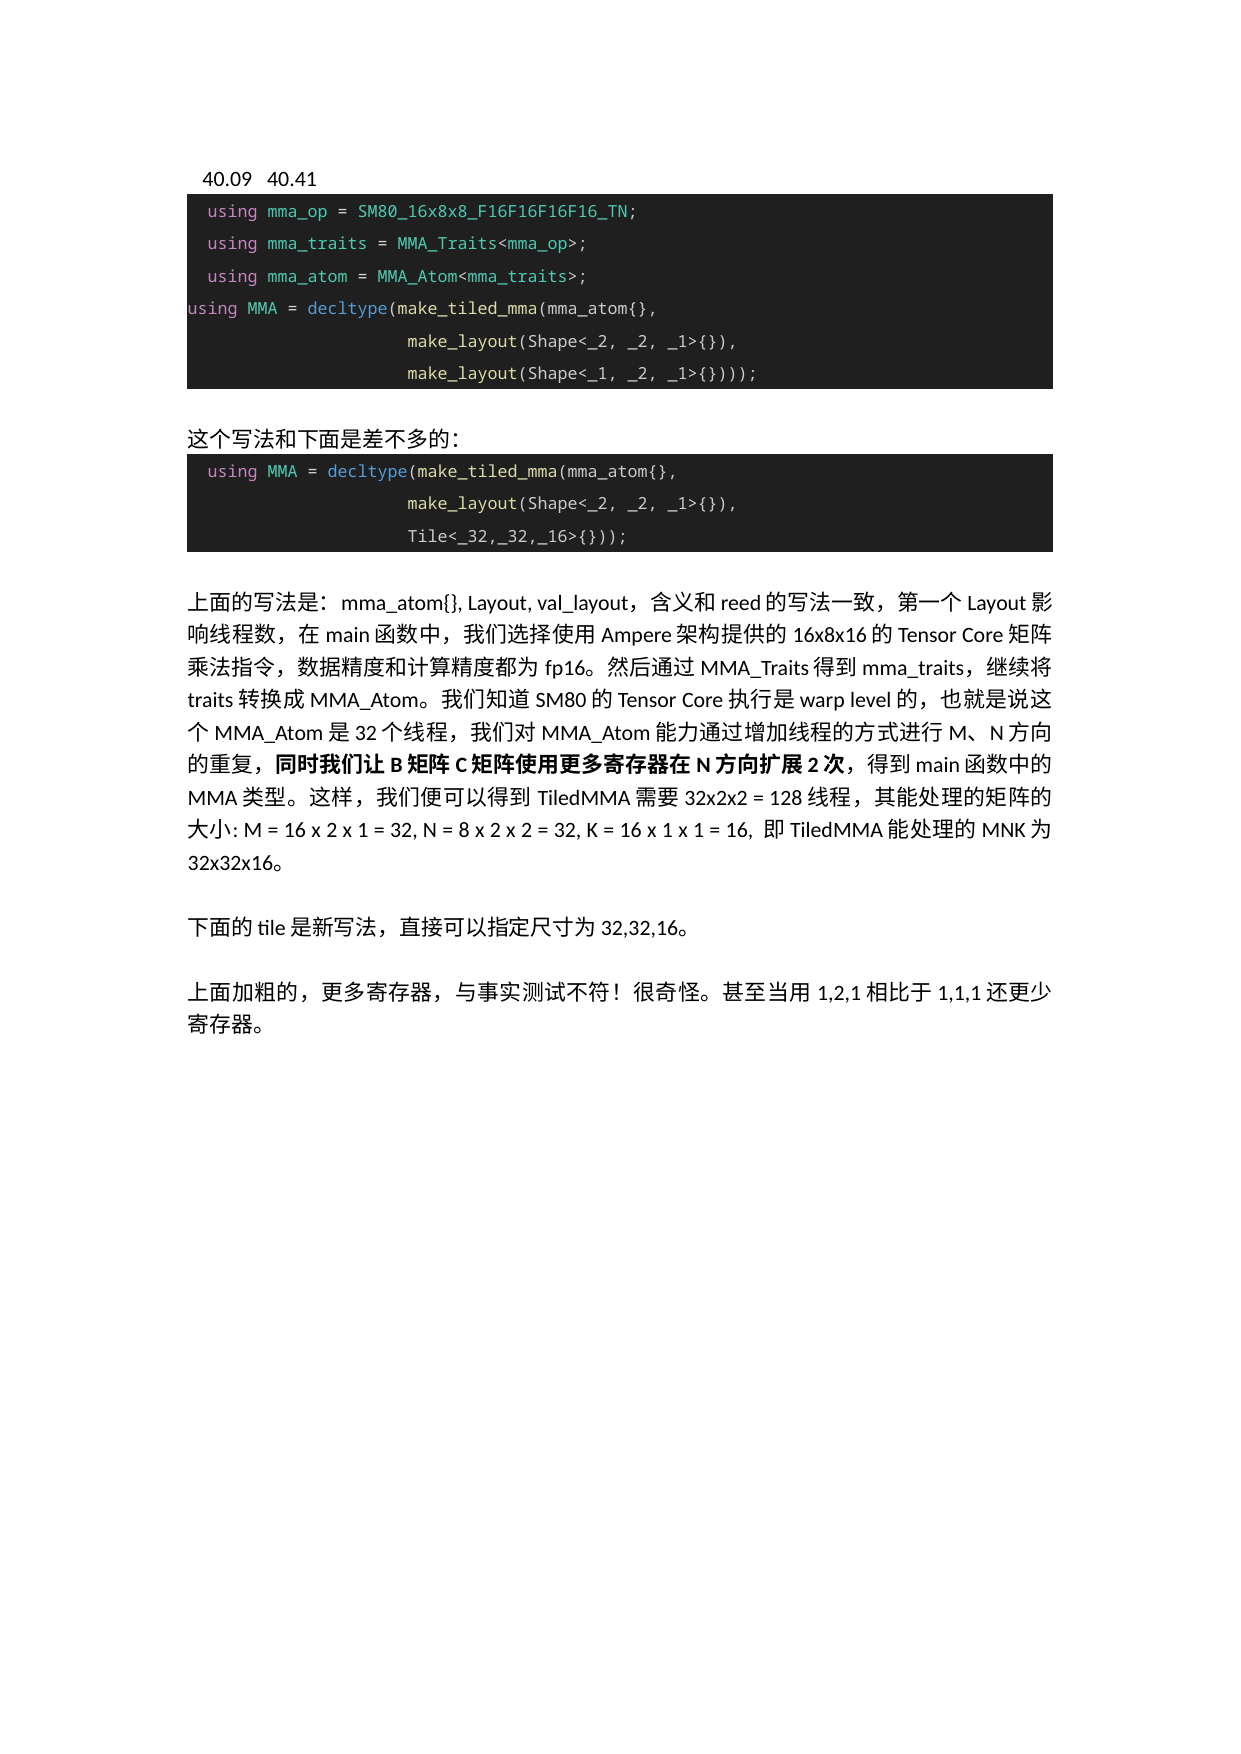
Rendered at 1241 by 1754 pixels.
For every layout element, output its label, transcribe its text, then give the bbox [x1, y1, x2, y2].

list 40.09 40.41 [187, 162, 1053, 194]
text using mma_atom = MMA_Atom<mma_traits>; [187, 259, 1053, 292]
list 上面的写法是：mma_atom{}, Layout, val_layout，含义和reed的写法一致，第一个Layout影响线程数，在main函数中，我们选择使用Ampere架构提供的16x8x16的Tensor Core矩阵乘法指令，数据精度和计算精度都为fp16。然后通过MMA_Traits得到mma_traits，继续将traits转换成MMA_Atom。我们知道SM80的Tensor Core执行是warp level的，也就是说这个MMA_Atom是32个线程，我们对MMA_Atom能力通过增加线程的方式进行M、N方向的重复，同时我们让B矩阵C矩阵使用更多寄存器在N方向扩展2次，得到main函数中的MMA类型。这样，我们便可以得到TiledMMA需要32x2x2 = 128线程，其能处理的矩阵的大小: M = 16 x 2 x 1 = 32, N = 8 x 2 x 2 = 32, K = 16 x 1 x 1 = 16, 即TiledMMA能处理的MNK为32x32x16。 [187, 584, 1053, 877]
text make_layout(Shape<_2, _2, _1>{}), [187, 324, 1053, 357]
text using MMA = decltype(make_tiled_mma(mma_atom{}, [187, 292, 1053, 324]
text using mma_op = SM80_16x8x8_F16F16F16F16_TN; [187, 194, 1053, 227]
text make_layout(Shape<_2, _2, _1>{}), [187, 487, 1053, 519]
list 下面的tile是新写法，直接可以指定尺寸为32,32,16。 [187, 909, 1053, 942]
text using mma_traits = MMA_Traits<mma_op>; [187, 227, 1053, 259]
list 这个写法和下面是差不多的： [187, 422, 1053, 454]
list 上面加粗的，更多寄存器，与事实测试不符！很奇怪。甚至当用1,2,1相比于1,1,1还更少寄存器。 [187, 974, 1053, 1039]
text Tile<_32,_32,_16>{})); [187, 519, 1053, 552]
text using MMA = decltype(make_tiled_mma(mma_atom{}, [187, 454, 1053, 487]
text make_layout(Shape<_1, _2, _1>{}))); [187, 357, 1053, 389]
